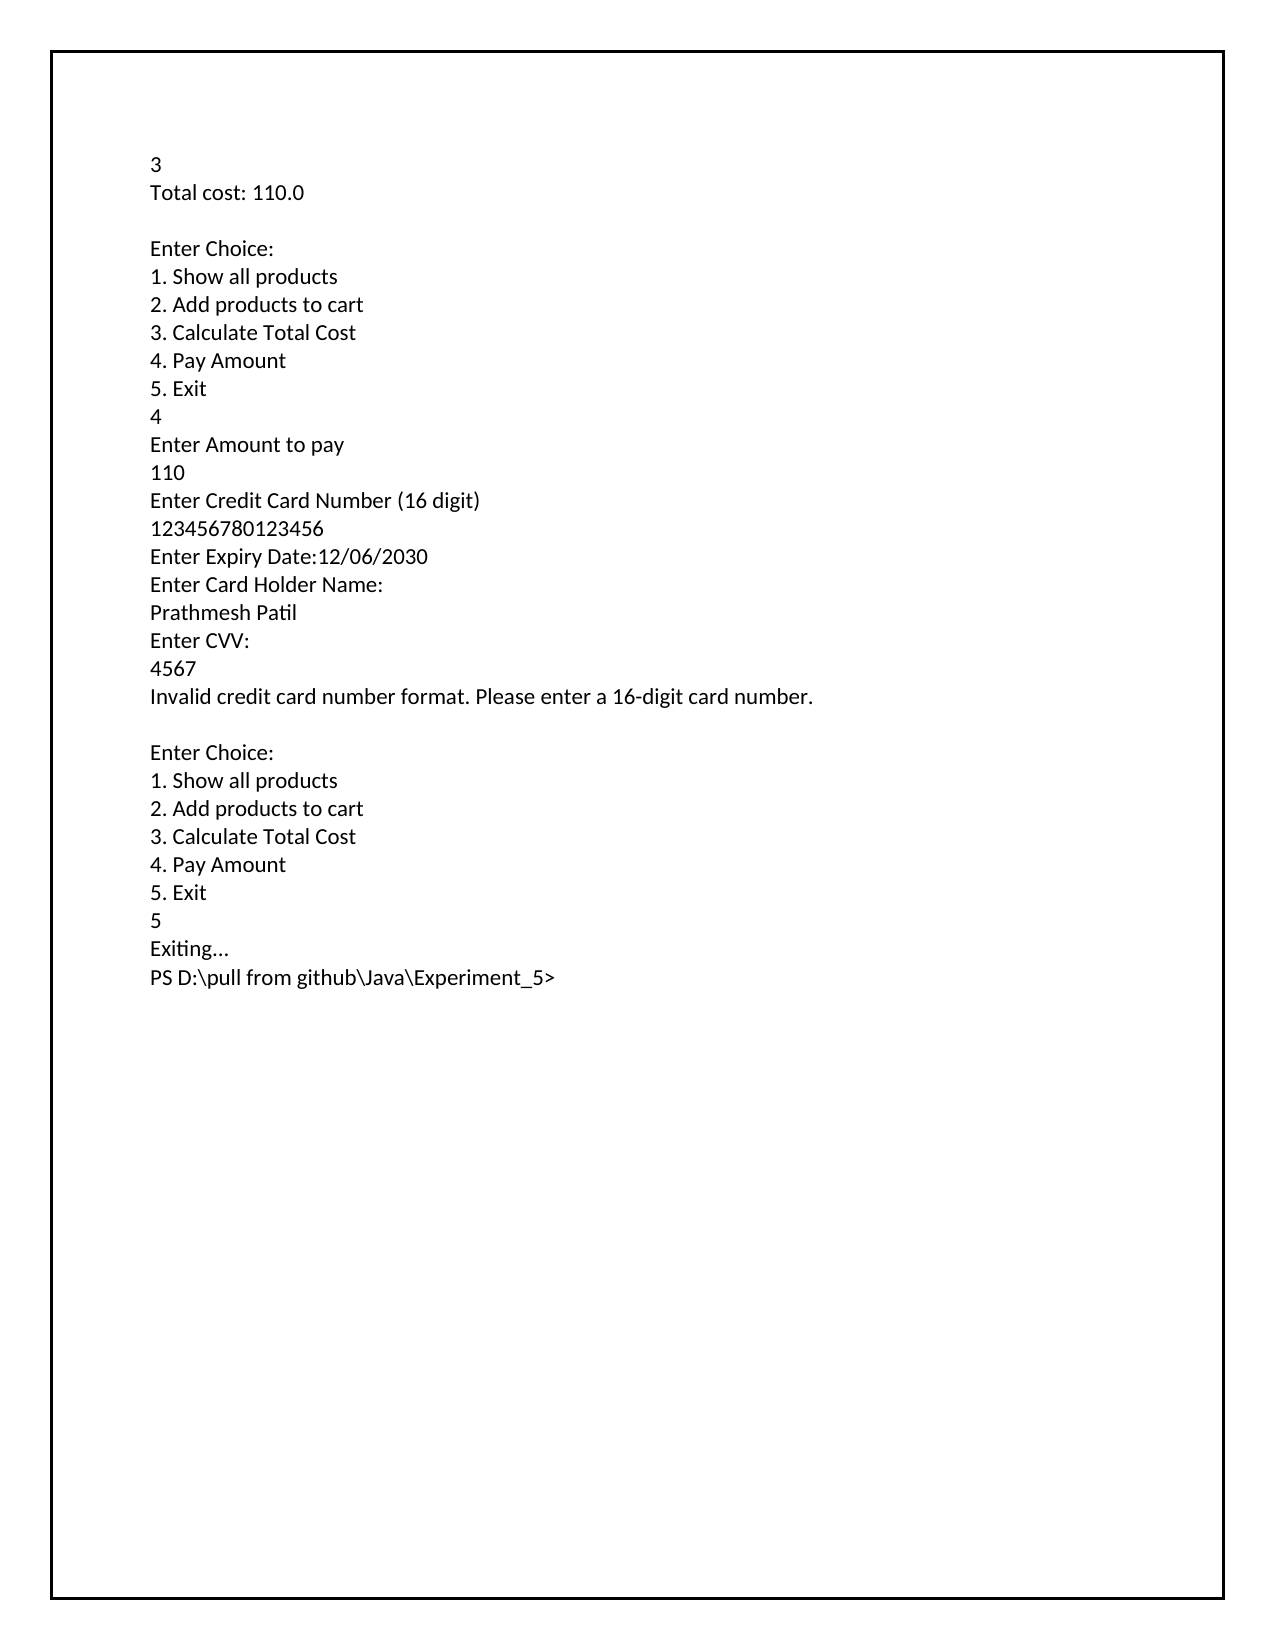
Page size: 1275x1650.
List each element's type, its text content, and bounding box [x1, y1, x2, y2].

text 3 [150, 150, 1125, 178]
text 4. Pay Amount [150, 851, 1125, 878]
text 1. Show all products [150, 766, 1125, 794]
text Enter Card Holder Name: [150, 570, 1125, 598]
text Enter Amount to pay [150, 430, 1125, 458]
text 110 [150, 458, 1125, 486]
text Prathmesh Patil [150, 598, 1125, 626]
text 5. Exit [150, 374, 1125, 402]
text 5 [150, 907, 1125, 934]
text 4 [150, 402, 1125, 430]
text Enter Choice: [150, 234, 1125, 262]
text Enter Expiry Date:12/06/2030 [150, 542, 1125, 570]
text 4567 [150, 654, 1125, 682]
text Enter Credit Card Number (16 digit) [150, 486, 1125, 514]
text 3. Calculate Total Cost [150, 318, 1125, 346]
text 2. Add products to cart [150, 290, 1125, 318]
text Invalid credit card number format. Please enter a 16-digit card number. [150, 682, 1125, 710]
text 1. Show all products [150, 262, 1125, 290]
text Exiting... [150, 934, 1125, 963]
text Enter Choice: [150, 738, 1125, 766]
text 123456780123456 [150, 514, 1125, 542]
text Enter CVV: [150, 626, 1125, 654]
text PS D:\pull from github\Java\Experiment_5> [150, 963, 1125, 991]
text 3. Calculate Total Cost [150, 822, 1125, 851]
text Total cost: 110.0 [150, 178, 1125, 206]
text 4. Pay Amount [150, 346, 1125, 374]
text 2. Add products to cart [150, 794, 1125, 822]
text 5. Exit [150, 878, 1125, 907]
